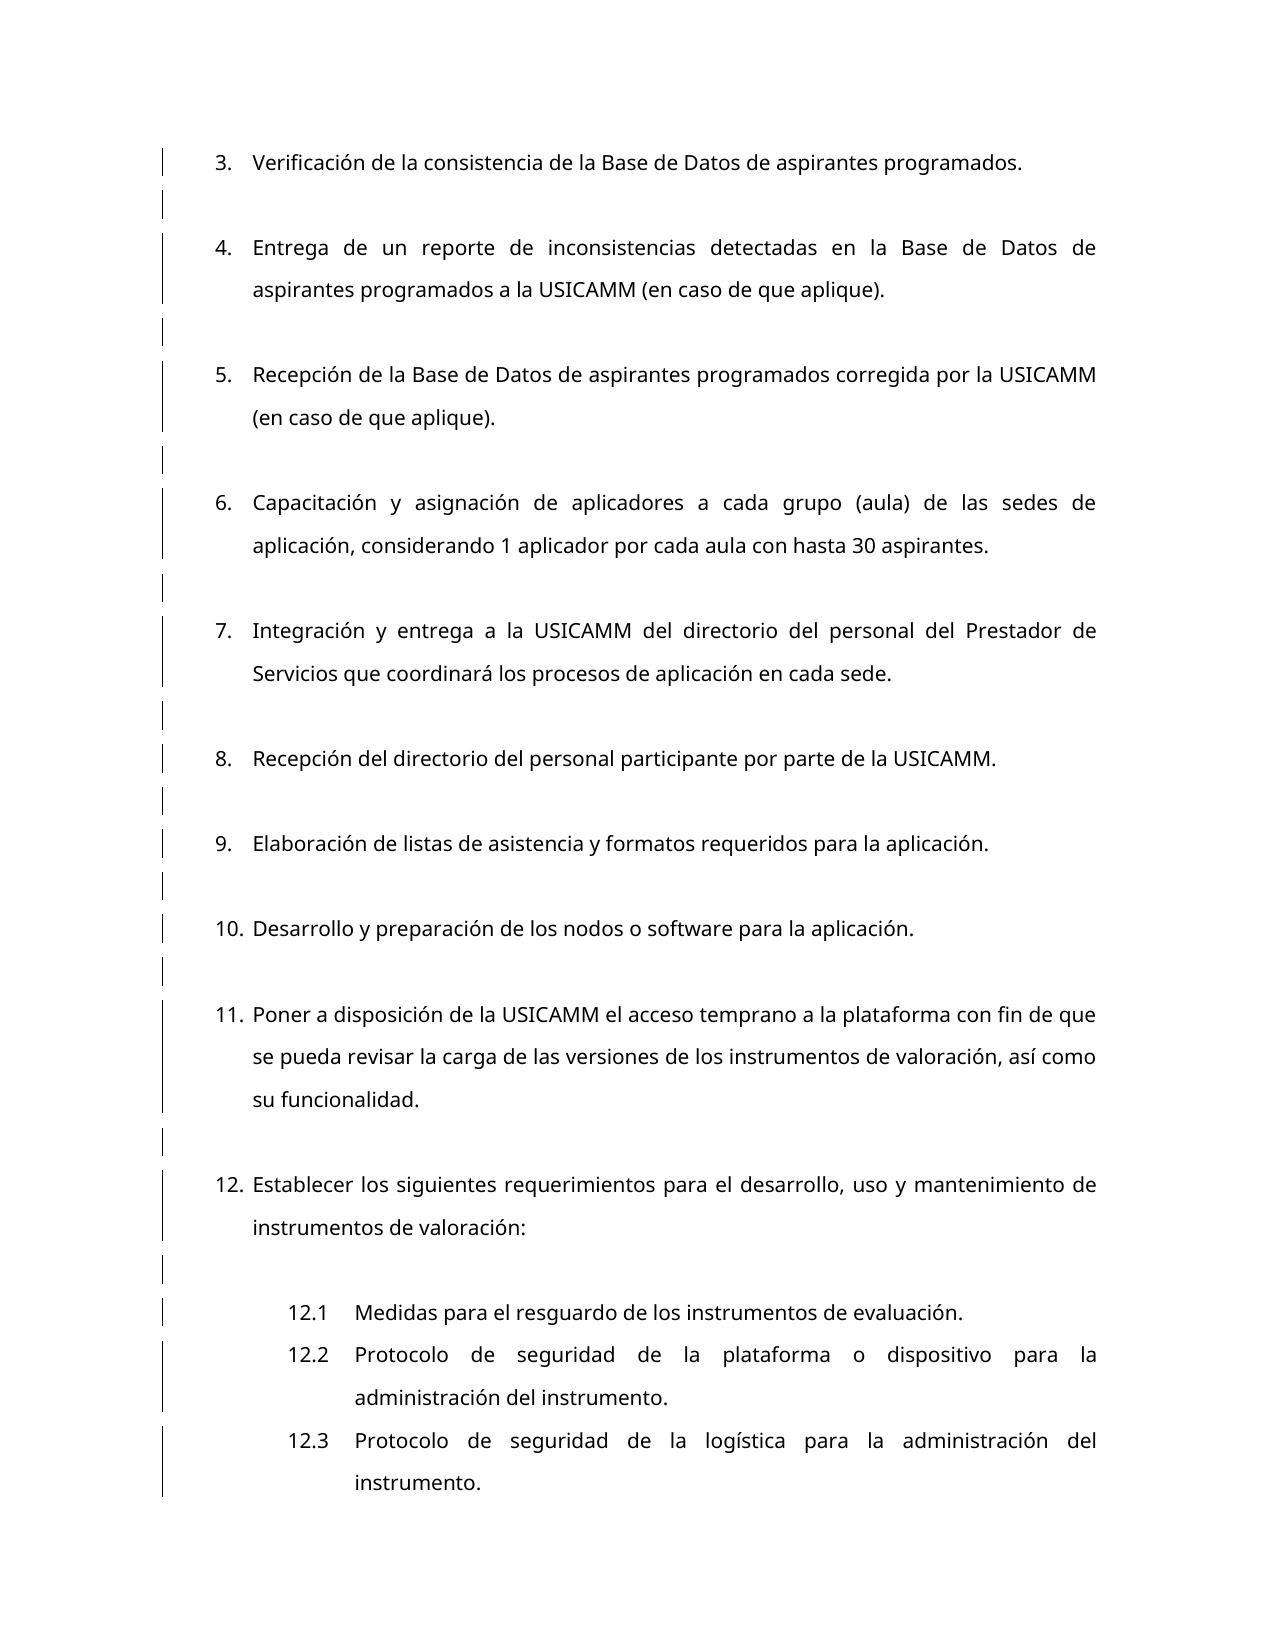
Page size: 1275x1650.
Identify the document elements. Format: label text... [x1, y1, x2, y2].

list Protocolo de seguridad de la logística para la administración del instrumento. [287, 1426, 1098, 1497]
list Verificación de la consistencia de la Base de Datos de aspirantes programados. [215, 148, 1098, 176]
list Entrega de un reporte de inconsistencias detectadas en la Base de Datos de aspirantes programados a la USICAMM (en caso de que aplique). [215, 233, 1098, 304]
list Desarrollo y preparación de los nodos o software para la aplicación. [215, 914, 1098, 943]
list Integración y entrega a la USICAMM del directorio del personal del Prestador de Servicios que coordinará los procesos de aplicación en cada sede. [215, 616, 1098, 687]
list Recepción del directorio del personal participante por parte de la USICAMM. [215, 744, 1098, 772]
list Poner a disposición de la USICAMM el acceso temprano a la plataforma con fin de que se pueda revisar la carga de las versiones de los instrumentos de valoración, así como su funcionalidad. [215, 1000, 1098, 1113]
list Protocolo de seguridad de la plataforma o dispositivo para la administración del instrumento. [287, 1341, 1098, 1412]
list Establecer los siguientes requerimientos para el desarrollo, uso y mantenimiento de instrumentos de valoración: [215, 1170, 1098, 1241]
list Elaboración de listas de asistencia y formatos requeridos para la aplicación. [215, 829, 1098, 858]
list Medidas para el resguardo de los instrumentos de evaluación. [287, 1298, 1098, 1326]
list Recepción de la Base de Datos de aspirantes programados corregida por la USICAMM (en caso de que aplique). [215, 361, 1098, 432]
list Capacitación y asignación de aplicadores a cada grupo (aula) de las sedes de aplicación, considerando 1 aplicador por cada aula con hasta 30 aspirantes. [215, 488, 1098, 559]
